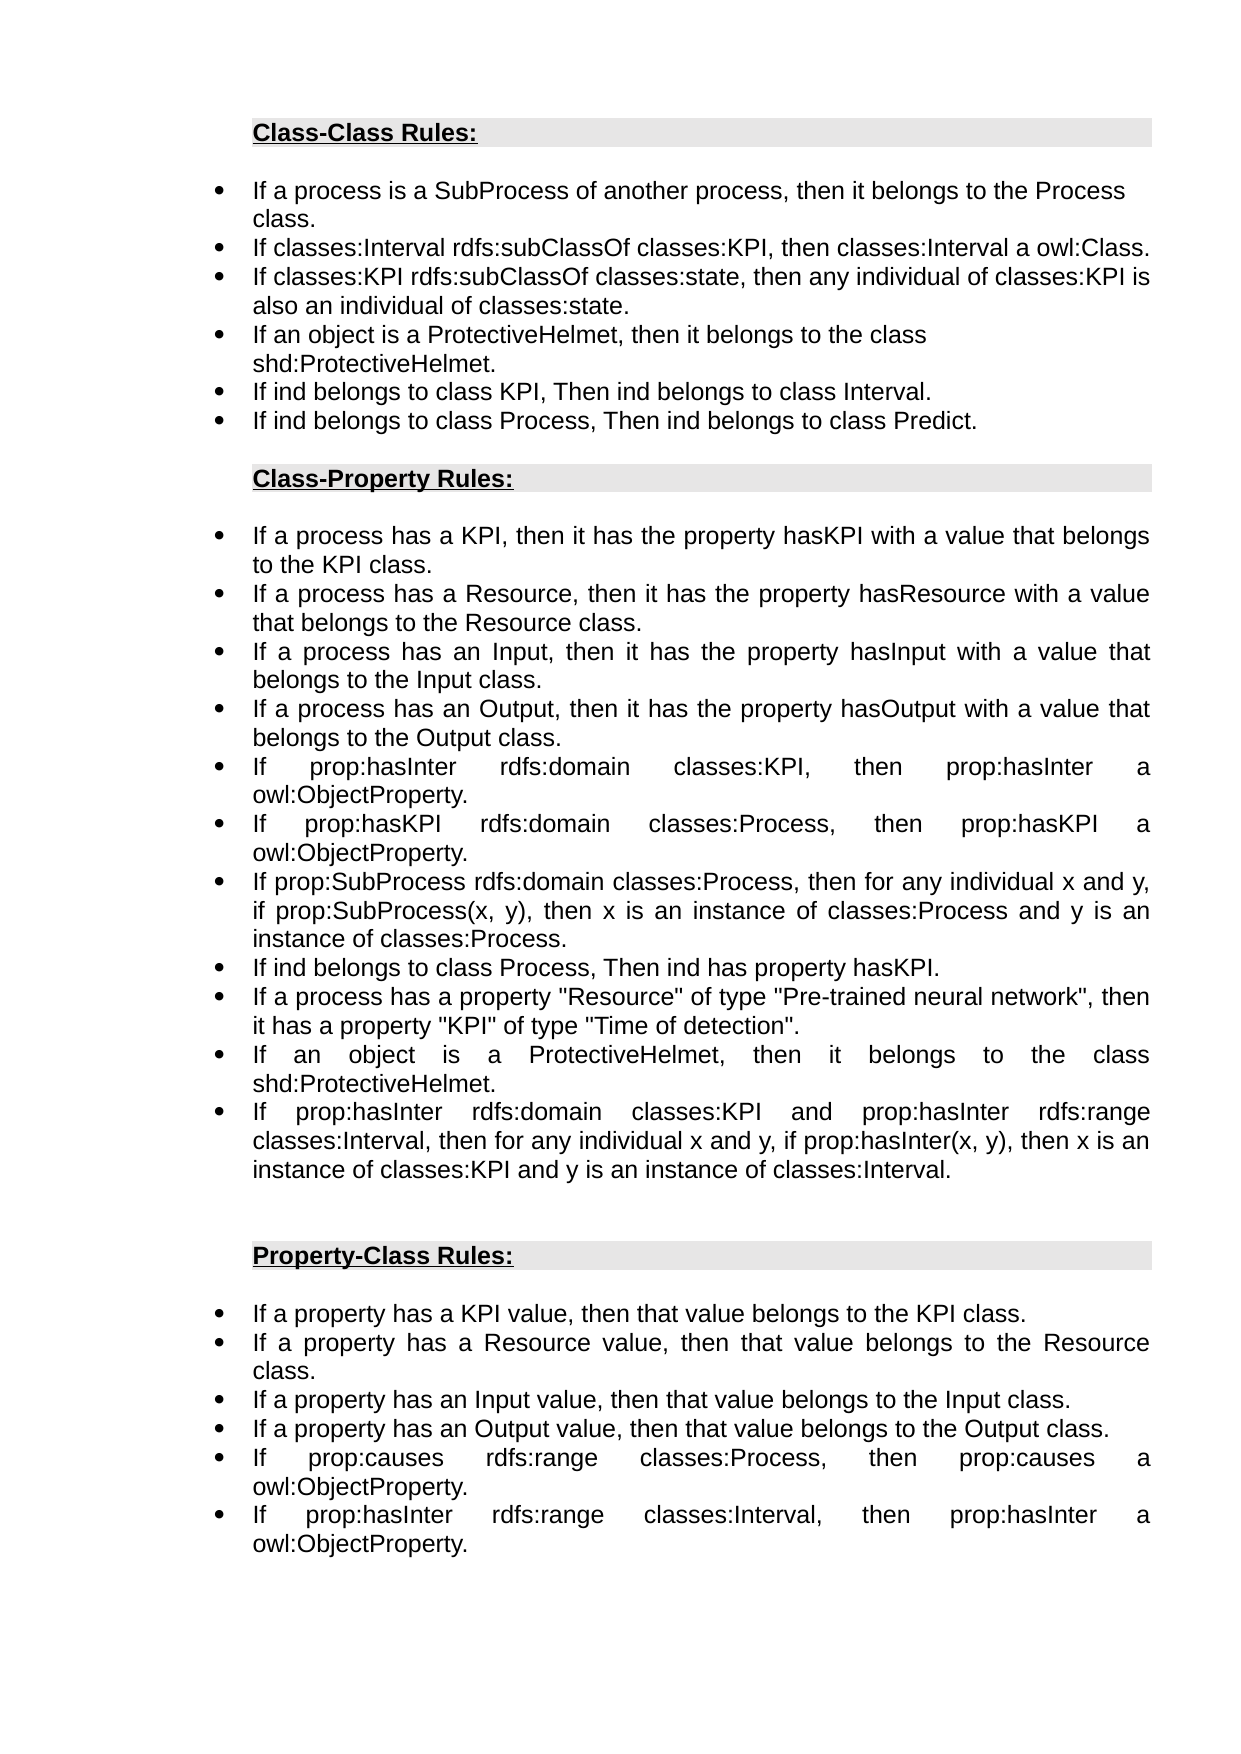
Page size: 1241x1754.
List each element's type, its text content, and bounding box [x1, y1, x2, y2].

list If ind belongs to class KPI, Then ind belongs to class Interval. [215, 377, 1152, 406]
list If prop:SubProcess rdfs:domain classes:Process, then for any individual x and y, if prop:SubProcess(x, y), then x is an instance of classes:Process and y is an instance of classes:Process. [215, 867, 1152, 953]
list If a process has a property "Resource" of type "Pre-trained neural network", then it has a property "KPI" of type "Time of detection". [215, 982, 1152, 1040]
list If a property has a KPI value, then that value belongs to the KPI class. [215, 1299, 1152, 1327]
list If a property has an Output value, then that value belongs to the Output class. [215, 1414, 1152, 1443]
list If classes:Interval rdfs:subClassOf classes:KPI, then classes:Interval a owl:Class. [215, 233, 1152, 262]
list If prop:hasInter rdfs:range classes:Interval, then prop:hasInter a owl:ObjectProperty. [215, 1500, 1152, 1558]
text Class-Class Rules: [252, 118, 1152, 147]
list If a property has an Input value, then that value belongs to the Input class. [215, 1385, 1152, 1414]
list If a property has a Resource value, then that value belongs to the Resource class. [215, 1327, 1152, 1385]
list If ind belongs to class Process, Then ind belongs to class Predict. [215, 406, 1152, 435]
list If prop:hasInter rdfs:domain classes:KPI and prop:hasInter rdfs:range classes:Interval, then for any individual x and y, if prop:hasInter(x, y), then x is an instance of classes:KPI and y is an instance of classes:Interval. [215, 1097, 1152, 1184]
list If a process has an Input, then it has the property hasInput with a value that belongs to the Input class. [215, 636, 1152, 694]
list If prop:hasKPI rdfs:domain classes:Process, then prop:hasKPI a owl:ObjectProperty. [215, 809, 1152, 867]
list If ind belongs to class Process, Then ind has property hasKPI. [215, 953, 1152, 982]
list If a process has a Resource, then it has the property hasResource with a value that belongs to the Resource class. [215, 579, 1152, 636]
text Property-Class Rules: [252, 1241, 1152, 1270]
list If prop:hasInter rdfs:domain classes:KPI, then prop:hasInter a owl:ObjectProperty. [215, 752, 1152, 809]
list If a process has an Output, then it has the property hasOutput with a value that belongs to the Output class. [215, 694, 1152, 752]
list If classes:KPI rdfs:subClassOf classes:state, then any individual of classes:KPI is also an individual of classes:state. [215, 262, 1152, 320]
list If prop:causes rdfs:range classes:Process, then prop:causes a owl:ObjectProperty. [215, 1443, 1152, 1500]
list If an object is a ProtectiveHelmet, then it belongs to the class shd:ProtectiveHelmet. [215, 320, 1152, 377]
list If a process is a SubProcess of another process, then it belongs to the Process class. [215, 176, 1152, 233]
text Class-Property Rules: [252, 464, 1152, 492]
list If an object is a ProtectiveHelmet, then it belongs to the class shd:ProtectiveHelmet. [215, 1040, 1152, 1097]
list If a process has a KPI, then it has the property hasKPI with a value that belongs to the KPI class. [215, 521, 1152, 579]
